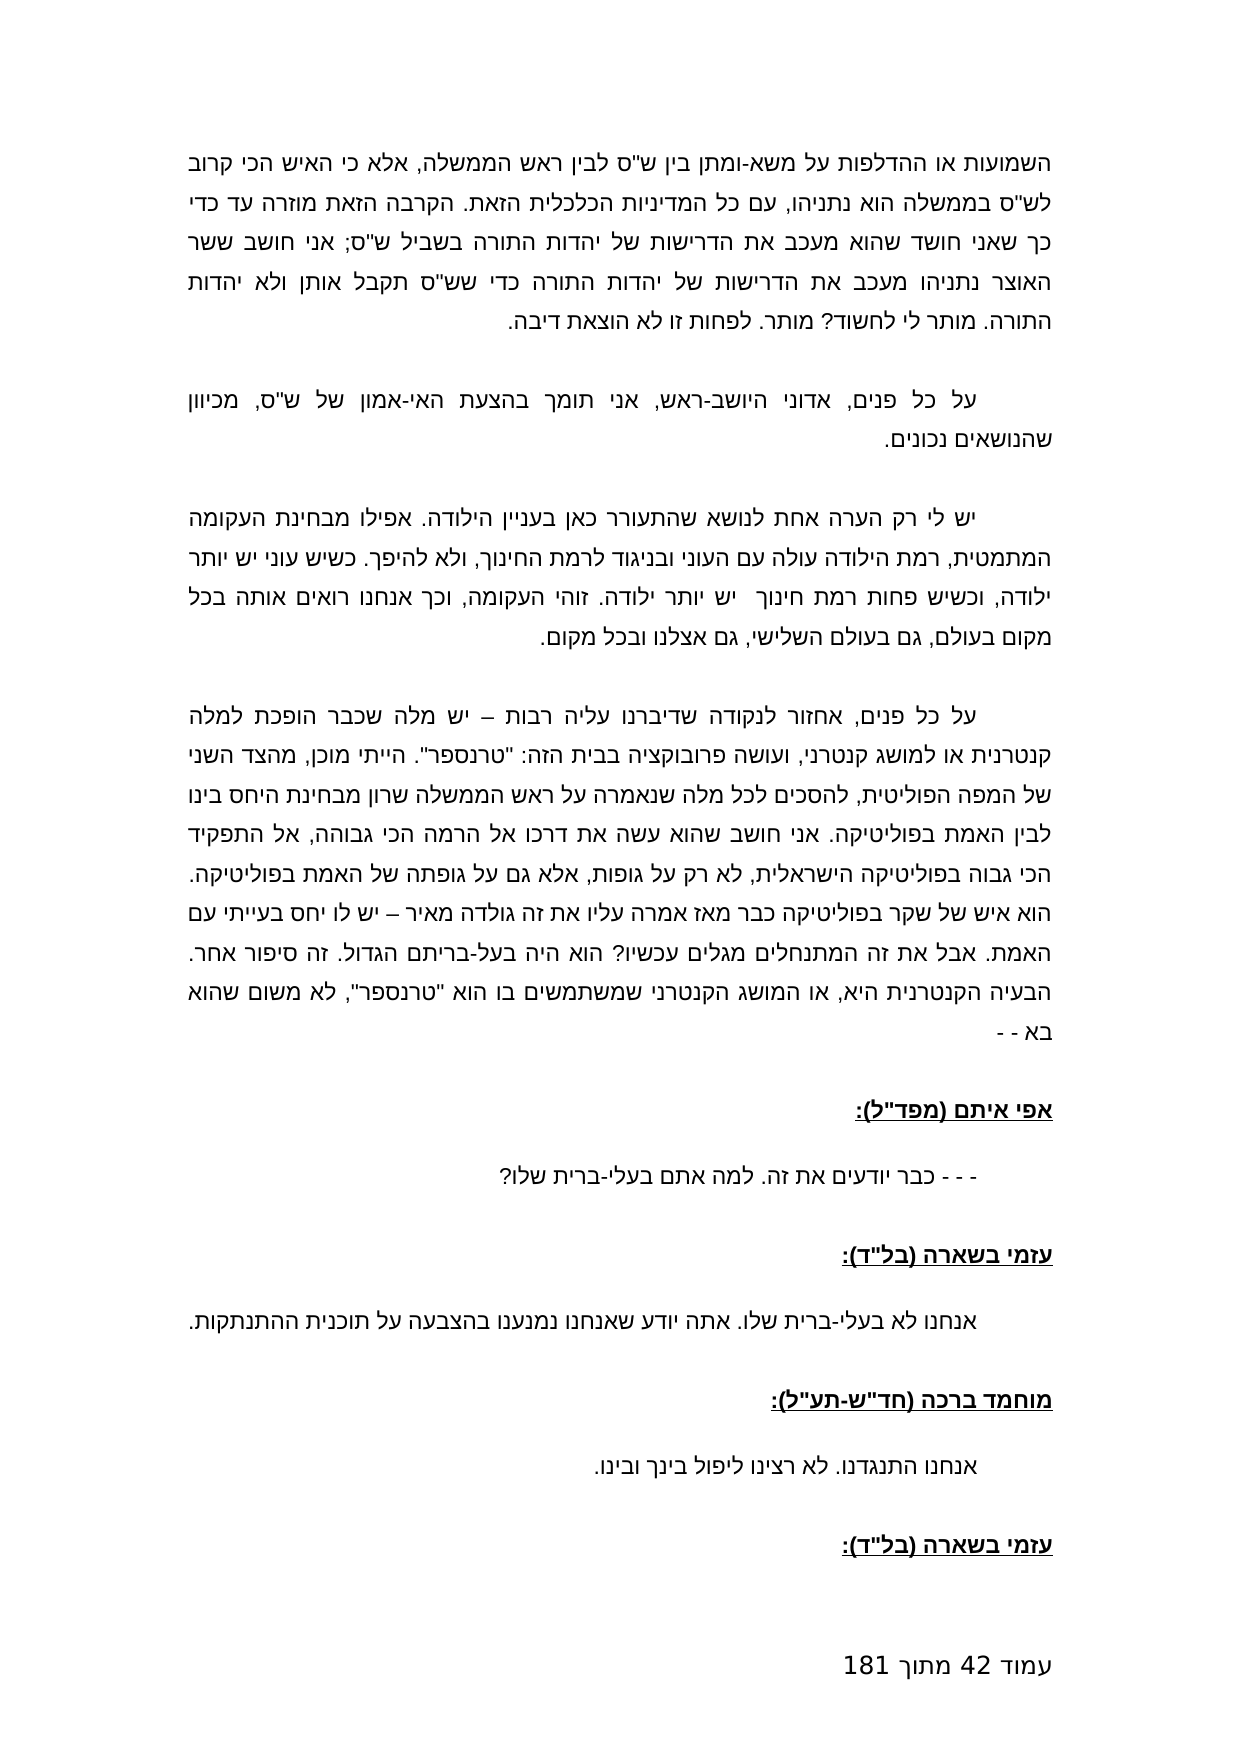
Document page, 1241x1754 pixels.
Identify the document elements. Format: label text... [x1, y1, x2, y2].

text על כל פנים, אדוני היושב-ראש, אני תומך בהצעת האי-אמון של ש"ס, מכיוון שהנושאים נכונים. [187, 387, 1053, 453]
text אנחנו התנגדנו. לא רצינו ליפול בינך ובינו. [187, 1453, 1053, 1479]
text מוחמד ברכה (חד"ש-תע"ל): [187, 1387, 1053, 1413]
text עזמי בשארה (בל"ד): [187, 1532, 1053, 1558]
text אפי איתם (מפד"ל): [187, 1097, 1053, 1124]
text עזמי בשארה (בל"ד): [187, 1242, 1053, 1269]
text על כל פנים, אחזור לנקודה שדיברנו עליה רבות – יש מלה שכבר הופכת למלה קנטרנית או למושג קנטרני, ועושה פרובוקציה בבית הזה: "טרנספר". הייתי מוכן, מהצד השני של המפה הפוליטית, להסכים לכל מלה שנאמרה על ראש הממשלה שרון מבחינת היחס בינו לבין האמת בפוליטיקה. אני חושב שהוא עשה את דרכו אל הרמה הכי גבוהה, אל התפקיד הכי גבוה בפוליטיקה הישראלית, לא רק על גופות, אלא גם על גופתה של האמת בפוליטיקה. הוא איש של שקר בפוליטיקה כבר מאז אמרה עליו את זה גולדה מאיר – יש לו יחס בעייתי עם האמת. אבל את זה המתנחלים מגלים עכשיו? הוא היה בעל-בריתם הגדול. זה סיפור אחר. הבעיה הקנטרנית היא, או המושג הקנטרני שמשתמשים בו הוא "טרנספר", לא משום שהוא בא - - [187, 703, 1053, 1045]
text אנחנו לא בעלי-ברית שלו. אתה יודע שאנחנו נמנענו בהצבעה על תוכנית ההתנתקות. [187, 1308, 1053, 1334]
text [187, 150, 1053, 334]
text יש לי רק הערה אחת לנושא שהתעורר כאן בעניין הילודה. אפילו מבחינת העקומה המתמטית, רמת הילודה עולה עם העוני ובניגוד לרמת החינוך, ולא להיפך. כשיש עוני יש יותר ילודה, וכשיש פחות רמת חינוך יש יותר ילודה. זוהי העקומה, וכך אנחנו רואים אותה בכל מקום בעולם, גם בעולם השלישי, גם אצלנו ובכל מקום. [187, 505, 1053, 650]
text - - - כבר יודעים את זה. למה אתם בעלי-ברית שלו? [187, 1163, 1053, 1190]
